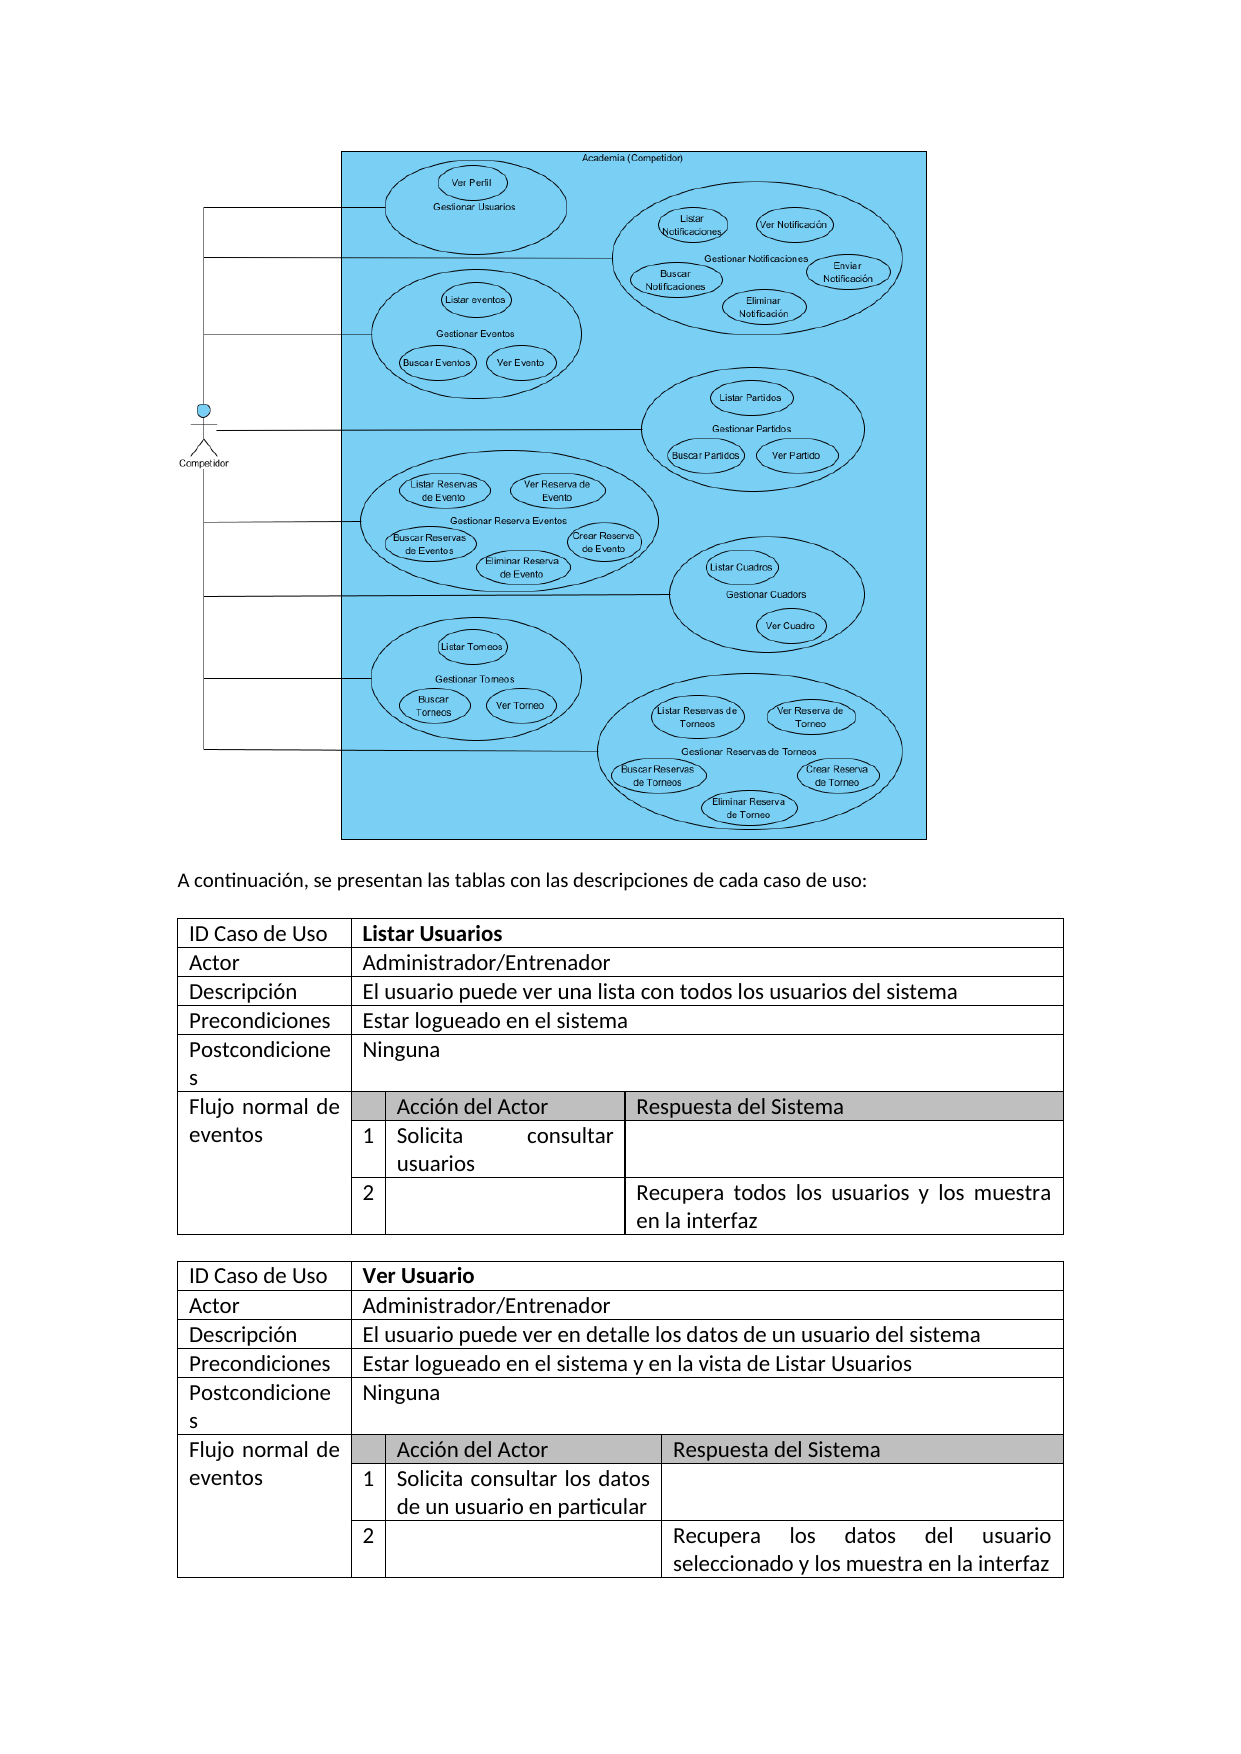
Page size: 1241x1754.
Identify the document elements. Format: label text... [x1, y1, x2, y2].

table_cell 1 [352, 1121, 385, 1177]
table_cell El usuario puede ver una lista con todos los usuarios del sistema [352, 977, 1063, 1005]
table_cell Precondiciones [178, 1349, 351, 1377]
table_cell [662, 1464, 1063, 1520]
table_cell Ninguna [352, 1035, 1063, 1091]
table_header ID Caso de Uso [178, 1262, 351, 1290]
table_cell Estar logueado en el sistema y en la vista de Listar Usuarios [352, 1349, 1063, 1377]
picture [177, 147, 929, 842]
table_cell [352, 1092, 385, 1120]
table_cell [626, 1121, 1063, 1177]
table_cell Actor [178, 1291, 351, 1319]
table_cell 2 [352, 1521, 385, 1577]
table_cell Acción del Actor [386, 1435, 661, 1463]
table_cell 2 [352, 1178, 385, 1234]
table_cell Solicita consultar los datos de un usuario en particular [386, 1464, 661, 1520]
table_cell Postcondiciones [178, 1378, 351, 1434]
table_cell Descripción [178, 1320, 351, 1348]
table_header ID Caso de Uso [178, 919, 351, 947]
table_header Ver Usuario [352, 1262, 1063, 1290]
table_cell Acción del Actor [386, 1092, 624, 1120]
table_cell Respuesta del Sistema [662, 1435, 1063, 1463]
table_cell Recupera los datos del usuario seleccionado y los muestra en la interfaz [662, 1521, 1063, 1577]
table_cell Precondiciones [178, 1006, 351, 1034]
table_cell Postcondiciones [178, 1035, 351, 1091]
table_cell Estar logueado en el sistema [352, 1006, 1063, 1034]
table_cell [352, 1435, 385, 1463]
table_header Listar Usuarios [352, 919, 1063, 947]
table_cell Descripción [178, 977, 351, 1005]
table_cell Actor [178, 948, 351, 976]
table_cell [386, 1178, 624, 1234]
table_cell Respuesta del Sistema [626, 1092, 1063, 1120]
table_cell Ninguna [352, 1378, 1063, 1434]
table_cell Recupera todos los usuarios y los muestra en la interfaz [626, 1178, 1063, 1234]
table_cell Solicita consultar usuarios [386, 1121, 624, 1177]
table_cell 1 [352, 1464, 385, 1520]
table_cell El usuario puede ver en detalle los datos de un usuario del sistema [352, 1320, 1063, 1348]
text A continuación, se presentan las tablas con las descripciones de cada caso de uso: [177, 867, 1063, 892]
table_cell Flujo normal de eventos [178, 1092, 351, 1234]
table_cell Administrador/Entrenador [352, 948, 1063, 976]
table_cell Flujo normal de eventos [178, 1435, 351, 1577]
table_cell [386, 1521, 661, 1577]
table_cell Administrador/Entrenador [352, 1291, 1063, 1319]
